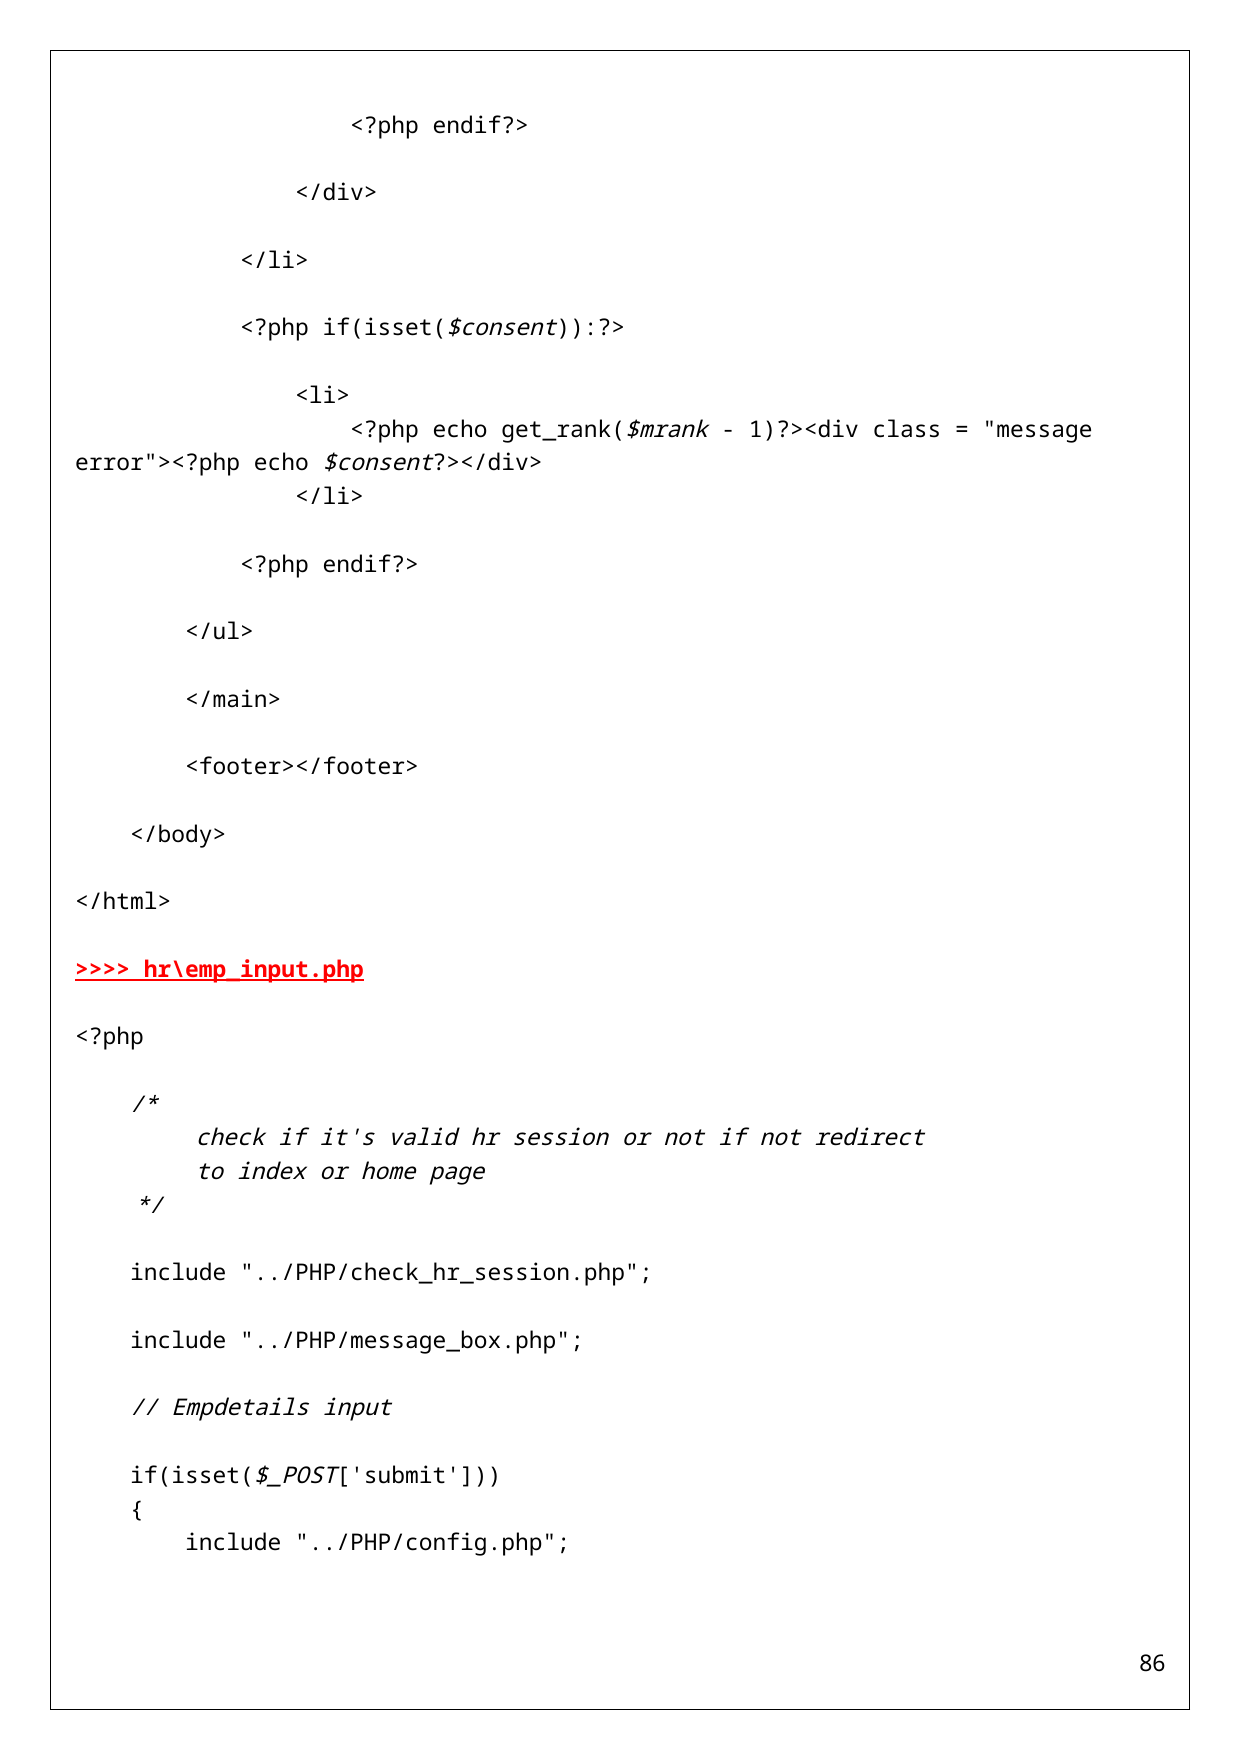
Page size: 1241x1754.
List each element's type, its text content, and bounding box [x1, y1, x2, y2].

text <?php endif?> [75, 547, 1165, 579]
text </li> [75, 480, 1165, 511]
text <li> [75, 379, 1165, 410]
text </body> [75, 817, 1165, 849]
text <footer></footer> [75, 750, 1165, 781]
text /* [75, 1087, 1165, 1119]
text <?php echo get_rank($mrank - 1)?><div class = "message error"><?php echo $consent?></div> [75, 412, 1165, 477]
text <?php endif?> [75, 109, 1165, 140]
text </main> [75, 682, 1165, 714]
text include "../PHP/config.php"; [75, 1526, 1165, 1557]
text </html> [75, 885, 1165, 916]
text check if it's valid hr session or not if not redirect [75, 1121, 1165, 1152]
text { [75, 1492, 1165, 1524]
text >>>> hr\emp_input.php [75, 952, 1165, 984]
text </li> [75, 244, 1165, 275]
text <?php if(isset($consent)):?> [75, 311, 1165, 342]
text if(isset($_POST['submit'])) [75, 1459, 1165, 1490]
text // Empdetails input [75, 1391, 1165, 1422]
text </div> [75, 176, 1165, 207]
text include "../PHP/message_box.php"; [75, 1324, 1165, 1355]
text include "../PHP/check_hr_session.php"; [75, 1256, 1165, 1287]
text <?php [75, 1020, 1165, 1051]
text to index or home page [75, 1155, 1165, 1186]
text </ul> [75, 615, 1165, 646]
text */ [75, 1189, 1165, 1220]
